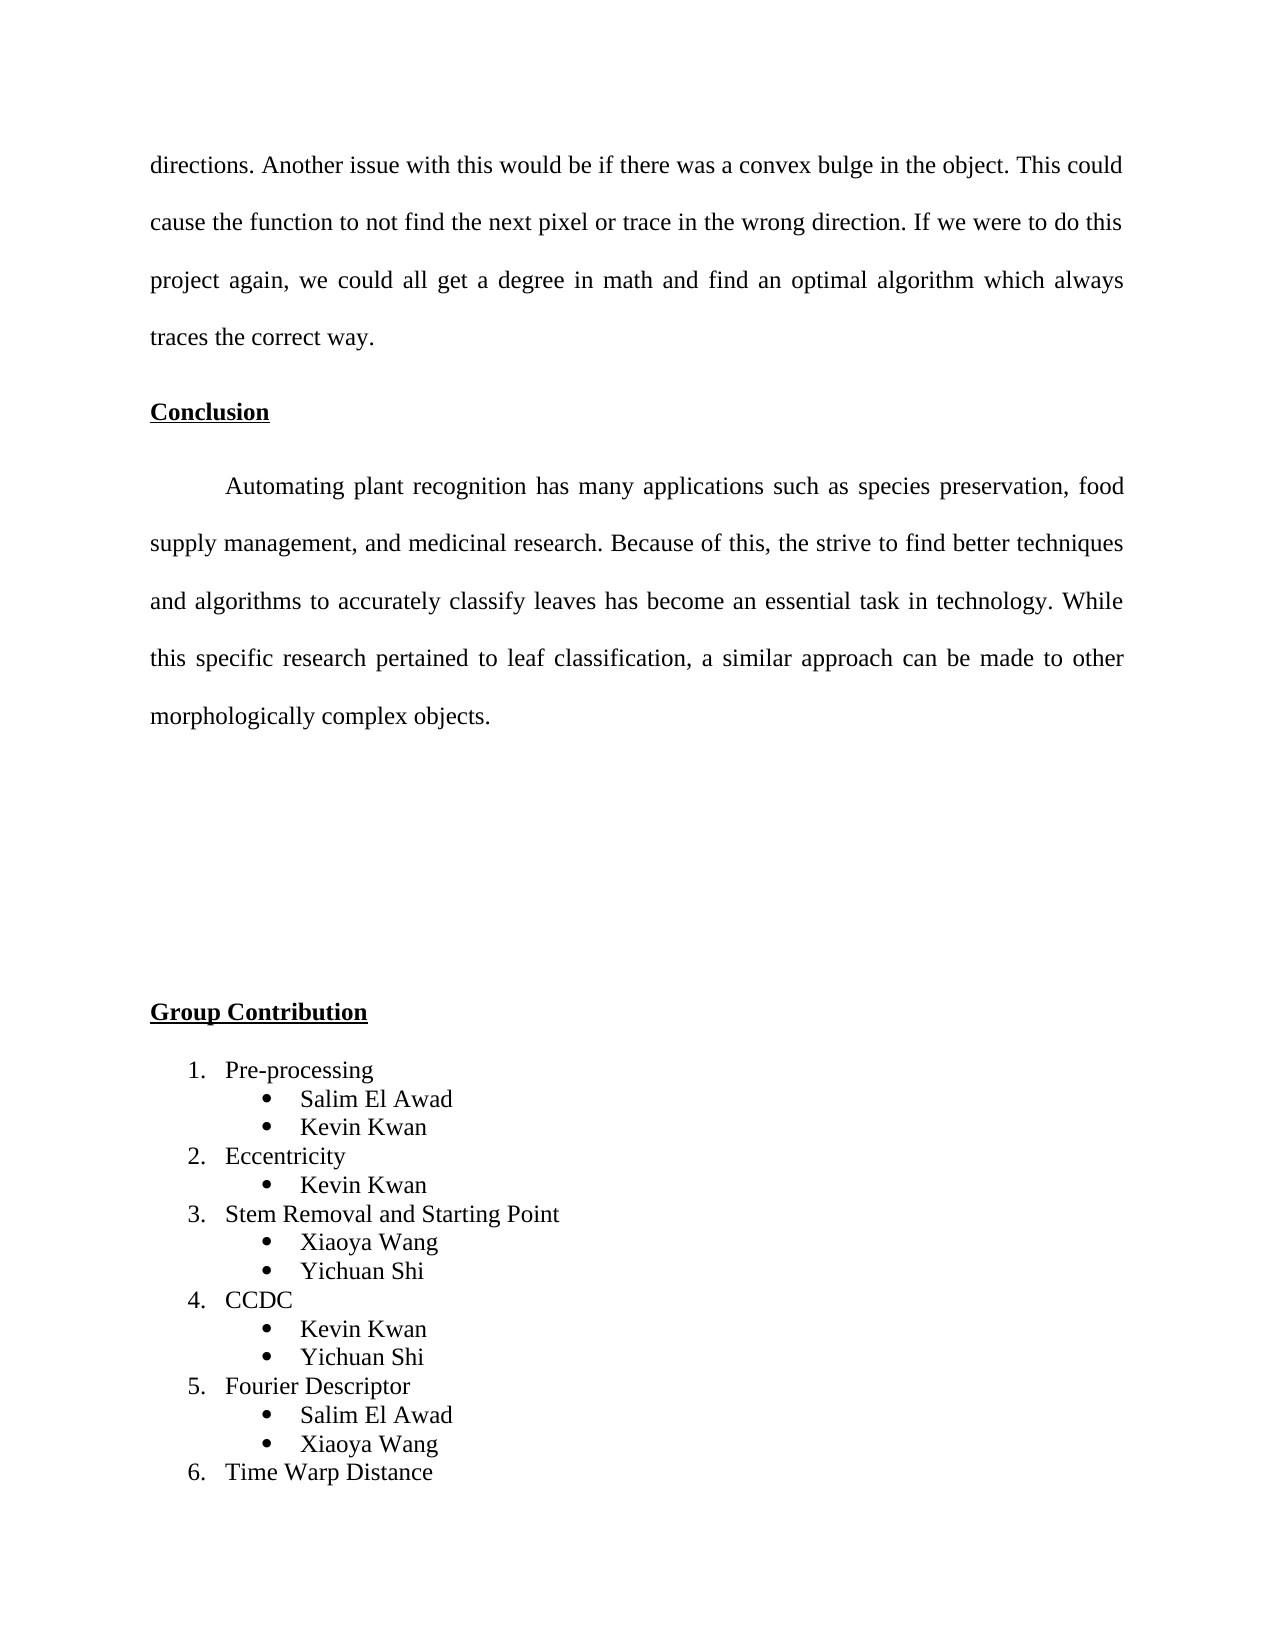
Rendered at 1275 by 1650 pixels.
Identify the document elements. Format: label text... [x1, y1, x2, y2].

list Stem Removal and Starting Point [187, 1199, 1125, 1227]
text Group Contribution [150, 997, 1125, 1026]
list Eccentricity [187, 1141, 1125, 1170]
list Xiaoya Wang [262, 1227, 1125, 1256]
list CCDC [187, 1285, 1125, 1314]
list Salim El Awad [262, 1084, 1125, 1112]
list Kevin Kwan [262, 1314, 1125, 1342]
list Fourier Descriptor [187, 1371, 1125, 1400]
list Xiaoya Wang [262, 1429, 1125, 1457]
list Kevin Kwan [262, 1112, 1125, 1141]
list Yichuan Shi [262, 1256, 1125, 1285]
list Salim El Awad [262, 1400, 1125, 1429]
list Time Warp Distance [187, 1457, 1125, 1486]
list Yichuan Shi [262, 1342, 1125, 1371]
list Pre-processing [187, 1055, 1125, 1084]
text Automating plant recognition has many applications such as species preservation, food supply management, and medicinal research. Because of this, the strive to find better techniques and algorithms to accurately classify leaves has become an essential task in technology. While this specific research pertained to leaf classification, a similar approach can be made to other morphologically complex objects. [150, 471, 1125, 729]
text Conclusion [150, 397, 1125, 425]
list Kevin Kwan [262, 1170, 1125, 1199]
